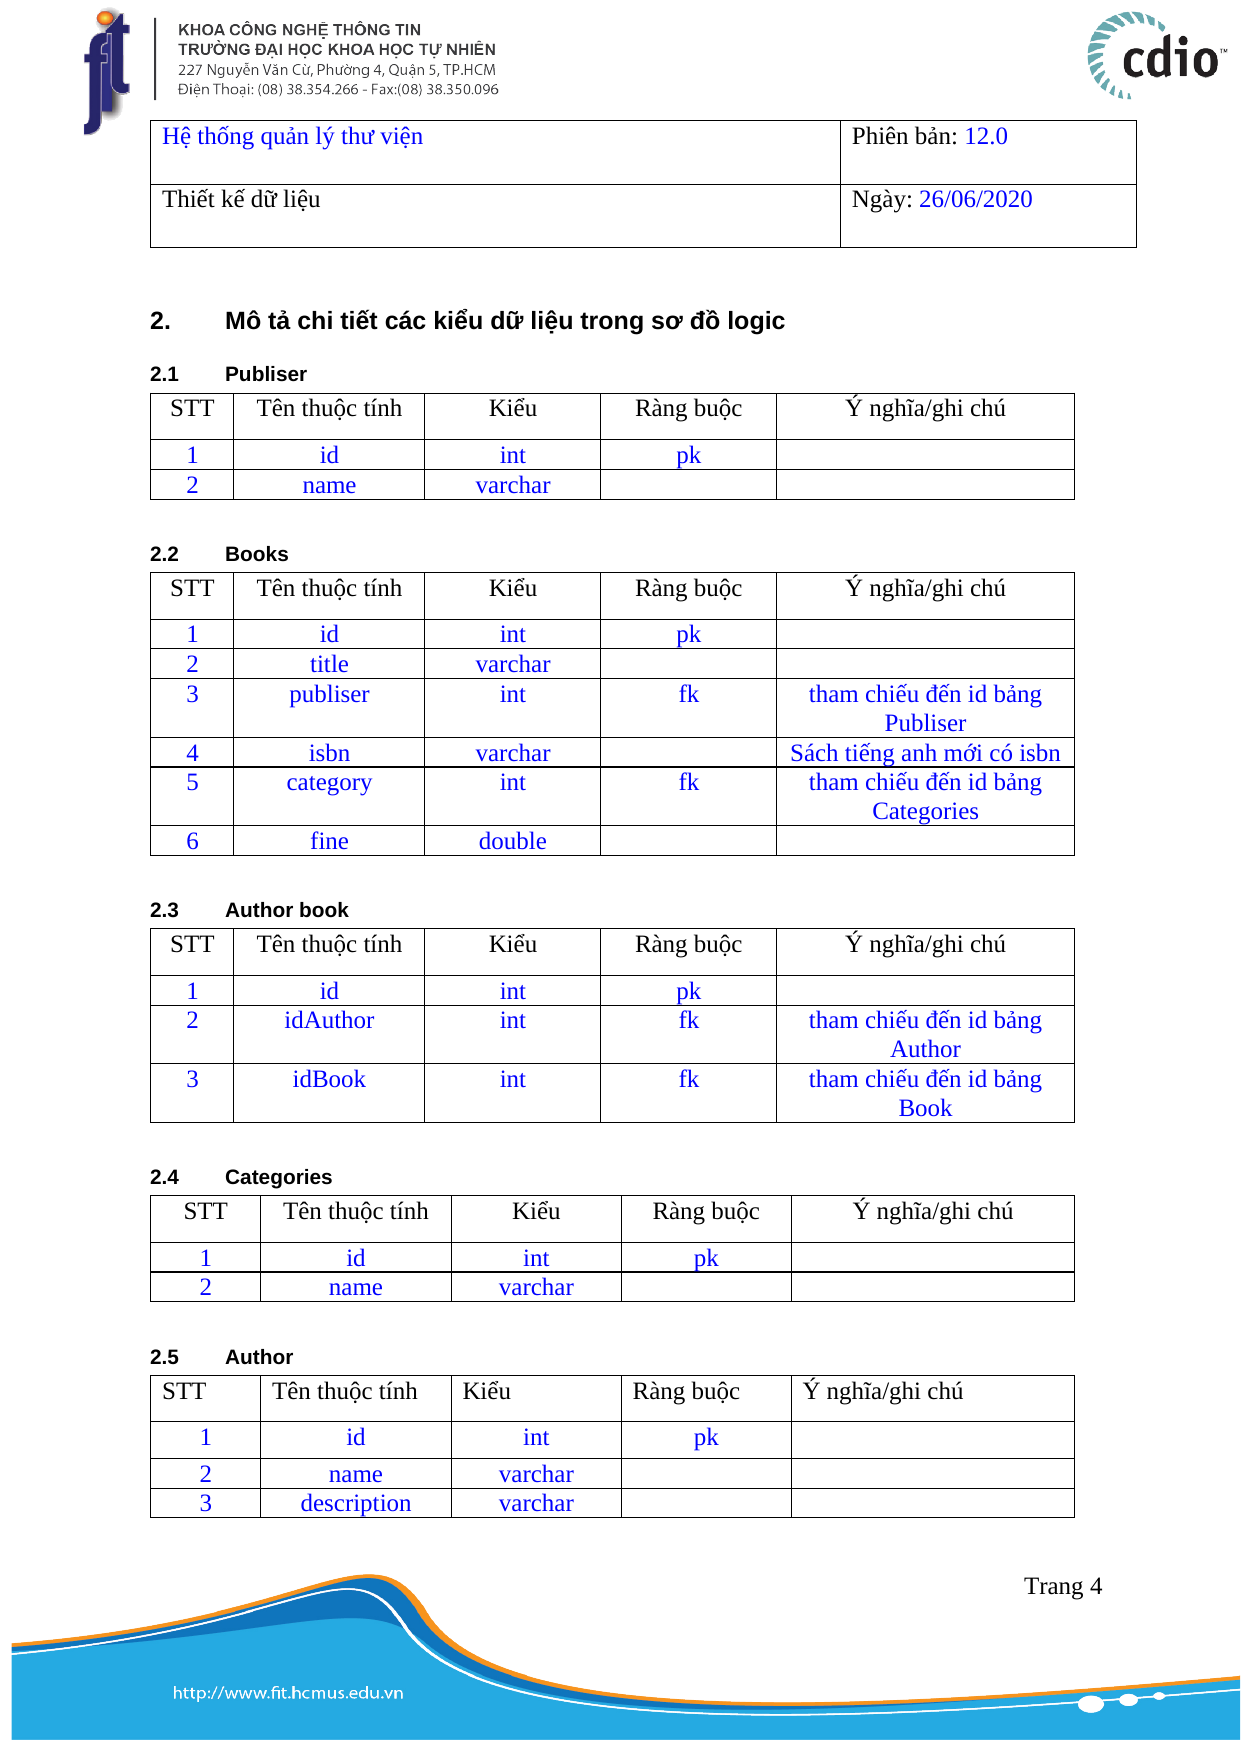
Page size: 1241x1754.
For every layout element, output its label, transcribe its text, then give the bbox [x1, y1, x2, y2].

table_cell 1 [151, 620, 233, 648]
table_cell int [425, 440, 600, 469]
table_cell fk [601, 679, 776, 737]
table_cell int [452, 1243, 621, 1271]
table_cell varchar [452, 1273, 621, 1301]
table_cell [777, 470, 1074, 498]
table_cell pk [601, 976, 776, 1004]
table_cell fk [601, 1064, 776, 1122]
subtitle Publiser [150, 361, 1090, 386]
table_cell int [425, 679, 600, 737]
table_cell 2 [151, 470, 233, 498]
table_cell Sách tiếng anh mới có isbn [777, 738, 1074, 766]
table_cell 3 [151, 679, 233, 737]
table_cell [777, 826, 1074, 855]
table_cell 1 [151, 976, 233, 1004]
table_cell 2 [151, 649, 233, 678]
table_cell [792, 1422, 1074, 1458]
table_cell title [234, 649, 424, 678]
table_header Ràng buộc [601, 573, 776, 618]
table_cell [792, 1489, 1074, 1517]
subtitle Books [150, 541, 1090, 566]
table_header Kiểu [452, 1376, 621, 1421]
table_cell category [234, 768, 424, 825]
table_cell varchar [452, 1489, 621, 1517]
table_cell 2 [151, 1459, 260, 1487]
table_cell 1 [151, 1243, 260, 1271]
table_header STT [151, 394, 233, 439]
table_header Ràng buộc [601, 394, 776, 439]
table_cell tham chiếu đến id bảng Author [777, 1006, 1074, 1063]
table_cell int [425, 1064, 600, 1122]
table_header Ý nghĩa/ghi chú [792, 1376, 1074, 1421]
table_cell varchar [425, 470, 600, 498]
table_cell varchar [452, 1459, 621, 1487]
subtitle Author book [150, 897, 1090, 922]
table_cell fk [601, 768, 776, 825]
table_cell [792, 1459, 1074, 1487]
table_header Ràng buộc [601, 929, 776, 975]
table_header Kiểu [425, 394, 600, 439]
table_cell [792, 1273, 1074, 1301]
table_cell idBook [234, 1064, 424, 1122]
table_header STT [151, 1196, 260, 1242]
table_cell tham chiếu đến id bảng Book [777, 1064, 1074, 1122]
table_cell int [425, 1006, 600, 1063]
table_cell fine [234, 826, 424, 855]
table_cell [622, 1459, 791, 1487]
table_cell 2 [151, 1006, 233, 1063]
table_cell 1 [151, 440, 233, 469]
table_cell 4 [151, 738, 233, 766]
table_cell id [234, 440, 424, 469]
table_cell [777, 649, 1074, 678]
table_cell [777, 440, 1074, 469]
table_cell [601, 738, 776, 766]
picture [11, 1571, 1241, 1740]
table_cell publiser [234, 679, 424, 737]
table_cell [601, 826, 776, 855]
table_cell fk [601, 1006, 776, 1063]
table_cell [601, 649, 776, 678]
table_header Tên thuộc tính [261, 1196, 451, 1242]
picture [60, 0, 1240, 159]
table_cell id [261, 1422, 451, 1458]
picture [151, 121, 840, 159]
table_header Tên thuộc tính [234, 929, 424, 975]
subtitle Categories [150, 1164, 1090, 1189]
table_cell [622, 1273, 791, 1301]
table_cell tham chiếu đến id bảng Publiser [777, 679, 1074, 737]
table_cell [777, 976, 1074, 1004]
table_cell isbn [234, 738, 424, 766]
table_header STT [151, 929, 233, 975]
table_cell int [425, 976, 600, 1004]
table_cell [622, 1489, 791, 1517]
table_cell [792, 1243, 1074, 1271]
table_cell name [261, 1459, 451, 1487]
table_cell [777, 620, 1074, 648]
table_cell int [452, 1422, 621, 1458]
table_header Kiểu [425, 929, 600, 975]
table_header Ý nghĩa/ghi chú [777, 929, 1074, 975]
table_header STT [151, 573, 233, 618]
table_cell tham chiếu đến id bảng Categories [777, 768, 1074, 825]
table_cell pk [622, 1422, 791, 1458]
table_header Ý nghĩa/ghi chú [777, 394, 1074, 439]
table_header Tên thuộc tính [261, 1376, 451, 1421]
table_cell 2 [151, 1273, 260, 1301]
table_cell id [234, 976, 424, 1004]
table_cell 3 [151, 1064, 233, 1122]
table_header Ý nghĩa/ghi chú [777, 573, 1074, 618]
subtitle Mô tả chi tiết các kiểu dữ liệu trong sơ đồ logic [150, 306, 1090, 334]
picture [841, 121, 1136, 159]
table_header Ràng buộc [622, 1376, 791, 1421]
table_cell id [261, 1243, 451, 1271]
subtitle Author [150, 1343, 1090, 1368]
table_cell int [425, 620, 600, 648]
table_cell id [234, 620, 424, 648]
table_header Tên thuộc tính [234, 394, 424, 439]
table_cell [601, 470, 776, 498]
table_header Ý nghĩa/ghi chú [792, 1196, 1074, 1242]
table_cell description [261, 1489, 451, 1517]
table_header Tên thuộc tính [234, 573, 424, 618]
table_cell varchar [425, 649, 600, 678]
table_cell int [425, 768, 600, 825]
table_cell pk [601, 440, 776, 469]
table_cell 6 [151, 826, 233, 855]
table_cell idAuthor [234, 1006, 424, 1063]
table_cell name [234, 470, 424, 498]
table_cell pk [622, 1243, 791, 1271]
table_cell 1 [151, 1422, 260, 1458]
table_cell pk [601, 620, 776, 648]
table_cell 5 [151, 768, 233, 825]
table_header Kiểu [452, 1196, 621, 1242]
table_cell name [261, 1273, 451, 1301]
table_cell 3 [151, 1489, 260, 1517]
table_header STT [151, 1376, 260, 1421]
table_cell varchar [425, 738, 600, 766]
table_header Kiểu [425, 573, 600, 618]
table_header Ràng buộc [622, 1196, 791, 1242]
table_cell double [425, 826, 600, 855]
